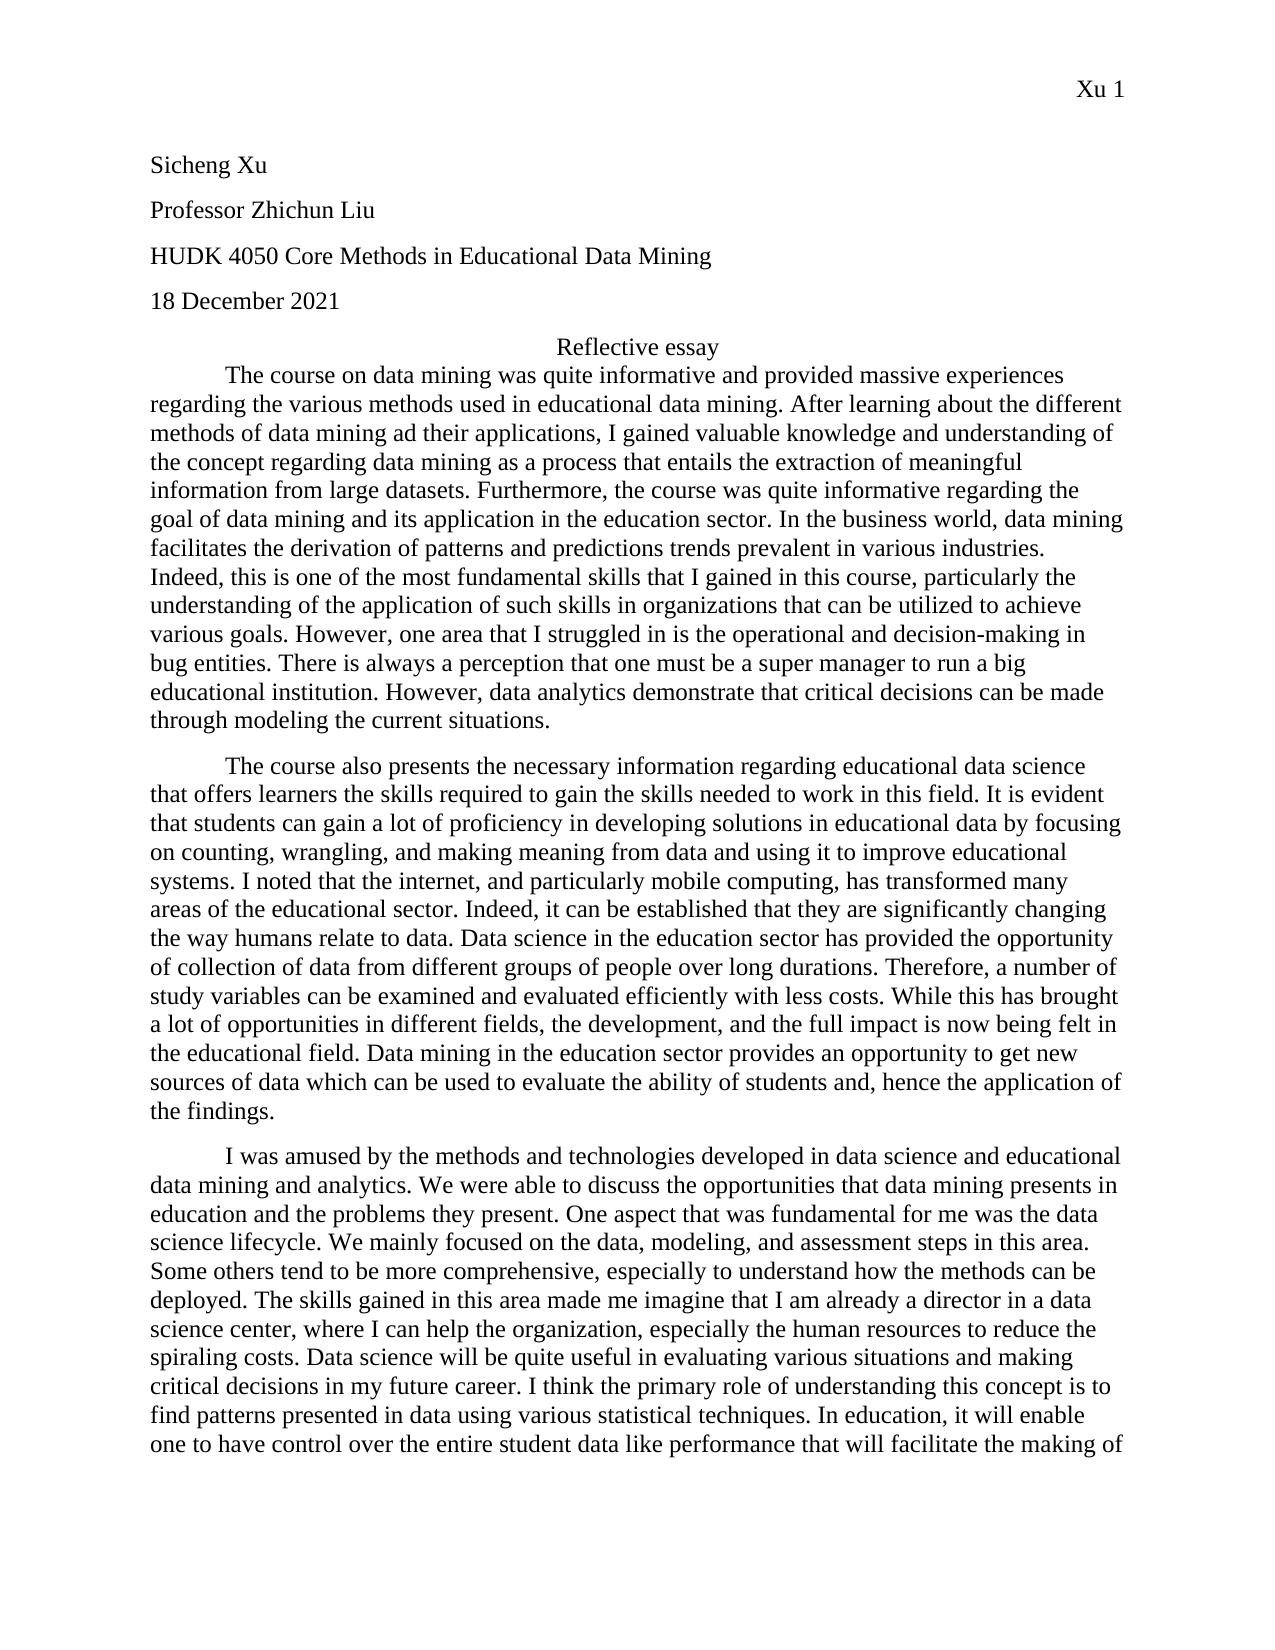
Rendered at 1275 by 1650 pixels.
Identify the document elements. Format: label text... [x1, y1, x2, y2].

text Sicheng Xu [150, 150, 1125, 179]
text The course on data mining was quite informative and provided massive experiences regarding the various methods used in educational data mining. After learning about the different methods of data mining ad their applications, I gained valuable knowledge and understanding of the concept regarding data mining as a process that entails the extraction of meaningful information from large datasets. Furthermore, the course was quite informative regarding the goal of data mining and its application in the education sector. In the business world, data mining facilitates the derivation of patterns and predictions trends prevalent in various industries. Indeed, this is one of the most fundamental skills that I gained in this course, particularly the understanding of the application of such skills in organizations that can be utilized to achieve various goals. However, one area that I struggled in is the operational and decision-making in bug entities. There is always a perception that one must be a super manager to run a big educational institution. However, data analytics demonstrate that critical decisions can be made through modeling the current situations. [150, 360, 1125, 734]
text HUDK 4050 Core Methods in Educational Data Mining [150, 241, 1125, 269]
text Professor Zhichun Liu [150, 195, 1125, 224]
text The course also presents the necessary information regarding educational data science that offers learners the skills required to gain the skills needed to work in this field. It is evident that students can gain a lot of proficiency in developing solutions in educational data by focusing on counting, wrangling, and making meaning from data and using it to improve educational systems. I noted that the internet, and particularly mobile computing, has transformed many areas of the educational sector. Indeed, it can be established that they are significantly changing the way humans relate to data. Data science in the education sector has provided the opportunity of collection of data from different groups of people over long durations. Therefore, a number of study variables can be examined and evaluated efficiently with less costs. While this has brought a lot of opportunities in different fields, the development, and the full impact is now being felt in the educational field. Data mining in the education sector provides an opportunity to get new sources of data which can be used to evaluate the ability of students and, hence the application of the findings. [150, 751, 1125, 1124]
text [150, 1141, 1125, 1457]
text Reflective essay [150, 332, 1125, 360]
text 18 December 2021 [150, 286, 1125, 315]
